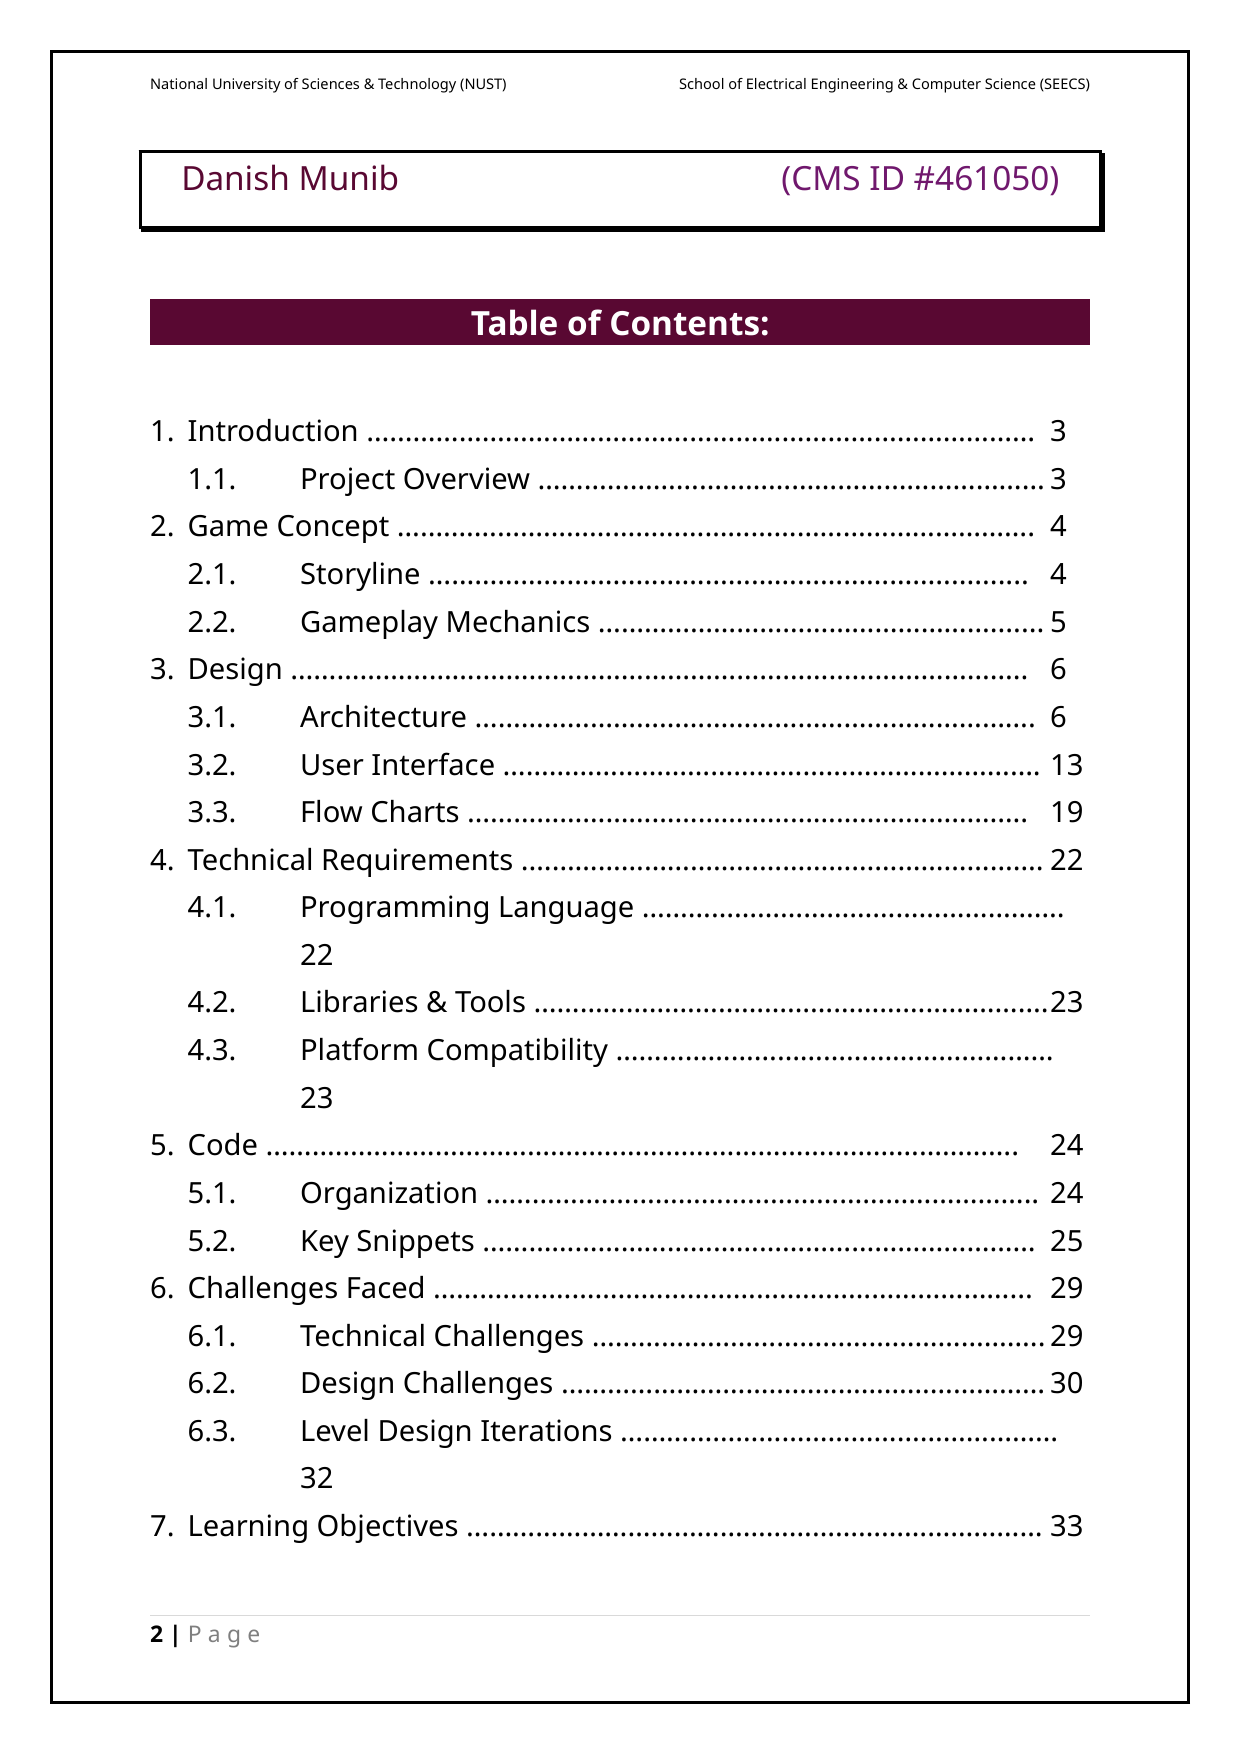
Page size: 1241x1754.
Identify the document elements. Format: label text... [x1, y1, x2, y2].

list Code ………….…………………………………………………………………………. 24 [150, 1124, 1090, 1164]
list Learning Objectives ………………………………………………………………… 33 [150, 1505, 1090, 1545]
list Technical Requirements .…………………………………………………………. 22 [150, 839, 1090, 879]
text Table of Contents: [150, 299, 1090, 345]
text Danish Munib (CMS ID #461050) [142, 153, 1099, 201]
list Key Snippets ……………………………………………………………… 25 [187, 1220, 1090, 1259]
list Technical Challenges ………………………………………………….. 29 [187, 1315, 1090, 1355]
list Introduction …...……………………………………………………………………… 3 [150, 411, 1090, 450]
list User Interface ……………………………………………………………. 13 [187, 744, 1090, 783]
list Challenges Faced …………………………………………………………………... 29 [150, 1267, 1090, 1307]
list Level Design Iterations ………………………………………………… 32 [187, 1410, 1090, 1497]
list Architecture ………………………………………………………………. 6 [187, 696, 1090, 736]
list Design …………………….…………………………………………………………….. 6 [150, 648, 1090, 688]
list Programming Language ………………………………………………. 22 [187, 887, 1090, 974]
list Flow Charts ………………………………………………………………. 19 [187, 791, 1090, 831]
list Gameplay Mechanics ……………………………………………....... 5 [187, 601, 1090, 641]
list Game Concept ….……………………………………………………………………. 4 [150, 506, 1090, 545]
list Storyline …………………………………………………………............ 4 [187, 553, 1090, 593]
list Organization …………….……………………………………………….. 24 [187, 1172, 1090, 1212]
list Platform Compatibility ………………………………………………… 23 [187, 1029, 1090, 1117]
list Project Overview ………………………………………………………… 3 [187, 458, 1090, 498]
list Design Challenges ……………………………………………………… 30 [187, 1363, 1090, 1402]
list Libraries & Tools …………………………………………………………. 23 [187, 982, 1090, 1021]
